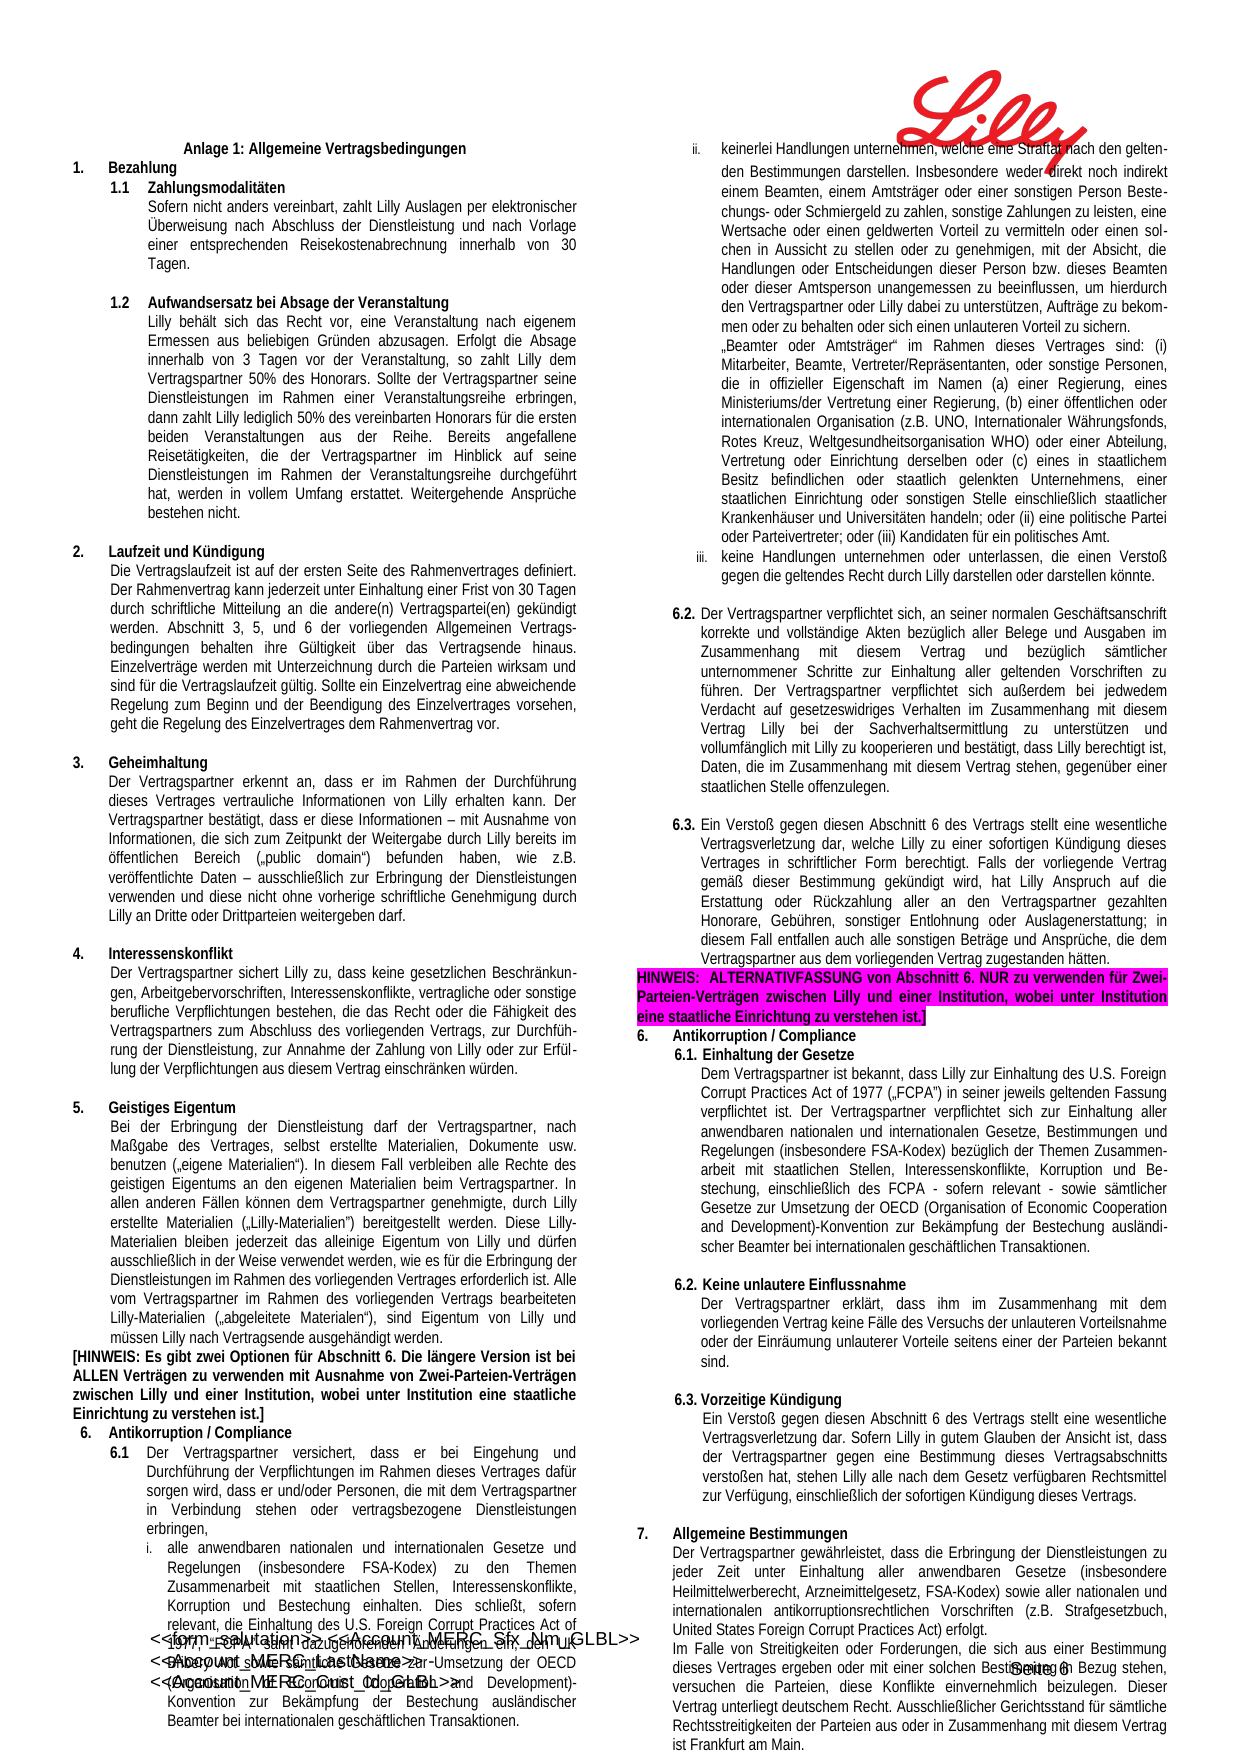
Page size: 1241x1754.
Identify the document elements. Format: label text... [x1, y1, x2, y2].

table_header [588, 139, 626, 1754]
picture [896, 70, 1088, 139]
